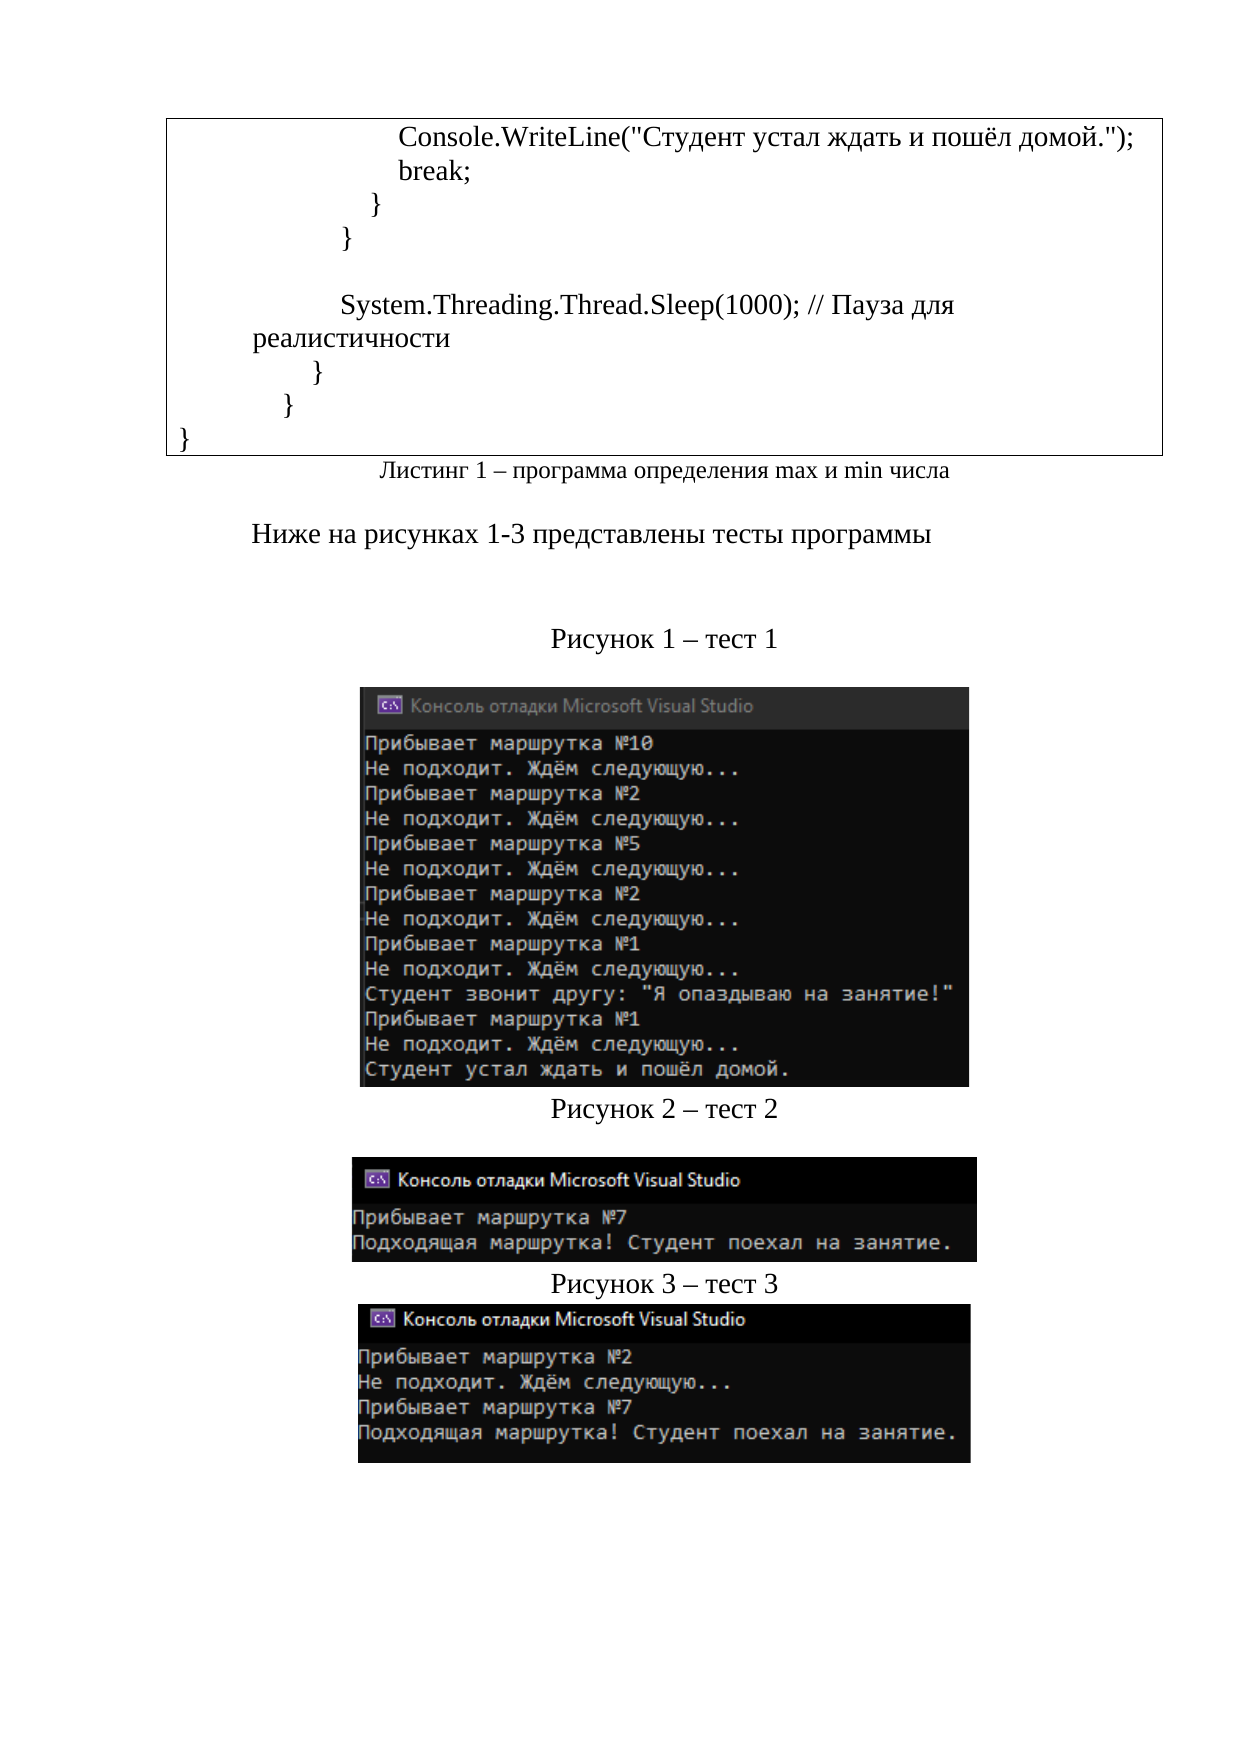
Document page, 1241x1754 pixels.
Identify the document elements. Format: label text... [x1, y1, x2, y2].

list Рисунок 1 – тест 1 [177, 621, 1152, 654]
picture [358, 1304, 971, 1463]
list Листинг 1 – программа определения max и min числа [177, 456, 1152, 484]
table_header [167, 119, 1162, 454]
picture [359, 687, 970, 1087]
list Рисунок 2 – тест 2 [177, 1091, 1152, 1125]
list Рисунок 3 – тест 3 [177, 1266, 1152, 1300]
picture [351, 1157, 977, 1262]
list Ниже на рисунках 1-3 представлены тесты программы [177, 516, 1152, 550]
